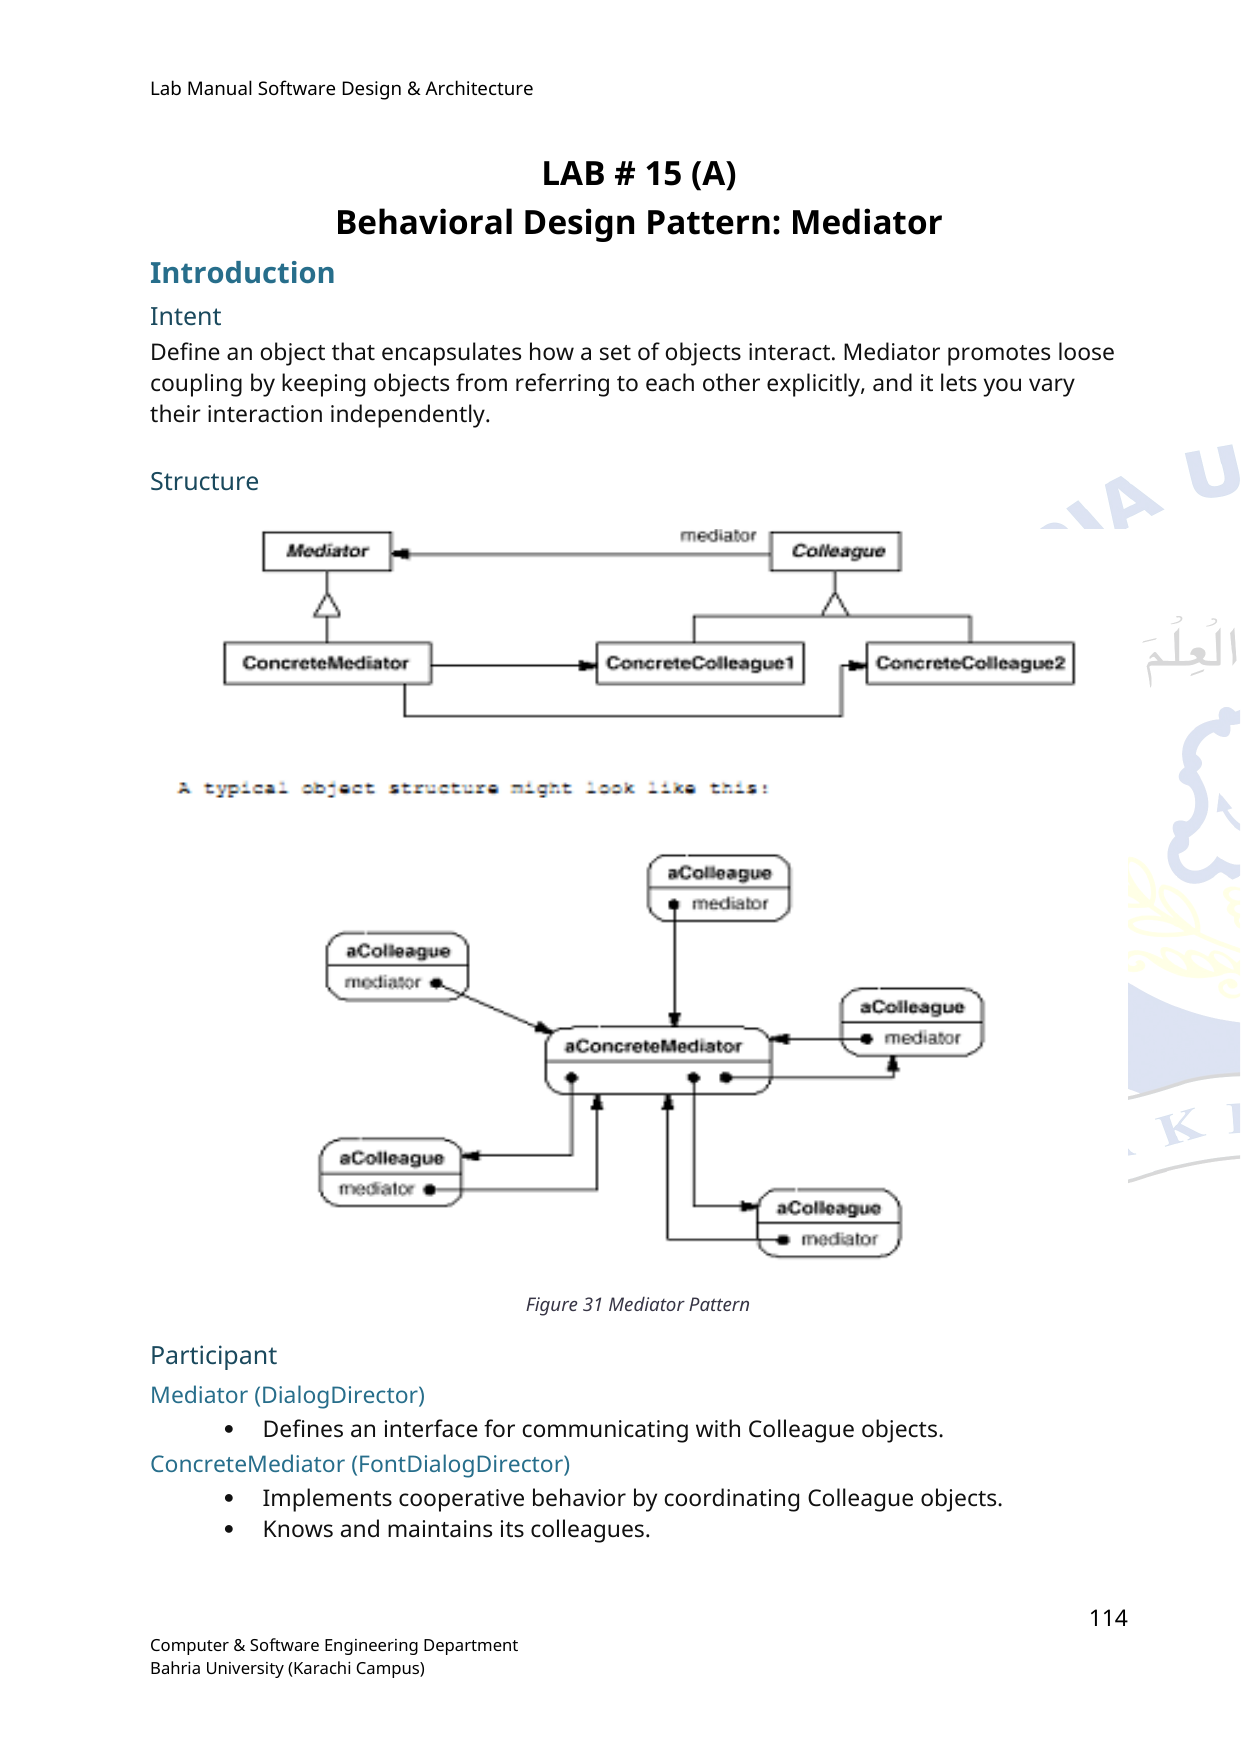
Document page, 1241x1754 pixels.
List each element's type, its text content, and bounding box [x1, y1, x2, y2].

subtitle Introduction [150, 252, 1128, 292]
text Figure 31 Mediator Pattern [150, 1291, 1128, 1317]
subtitle Intent [150, 299, 1128, 333]
text Define an object that encapsulates how a set of objects interact. Mediator promotes loose coupling by keeping objects from referring to each other explicitly, and it lets you vary their interaction independently. [491, 336, 1128, 429]
subtitle ConcreteMediator (FontDialogDirector) [150, 1448, 1128, 1479]
list Defines an interface for communicating with Colleague objects. [225, 1412, 1128, 1444]
subtitle Participant [150, 1338, 1128, 1372]
list Implements cooperative behavior by coordinating Colleague objects. [225, 1482, 1128, 1513]
list Knows and maintains its colleagues. [225, 1513, 1128, 1544]
text Behavioral Design Pattern: Mediator [150, 199, 1128, 244]
subtitle Mediator (DialogDirector) [150, 1379, 1128, 1410]
picture [161, 529, 1117, 1263]
text LAB # 15 (A) [150, 150, 1128, 195]
subtitle Structure [150, 463, 1128, 498]
